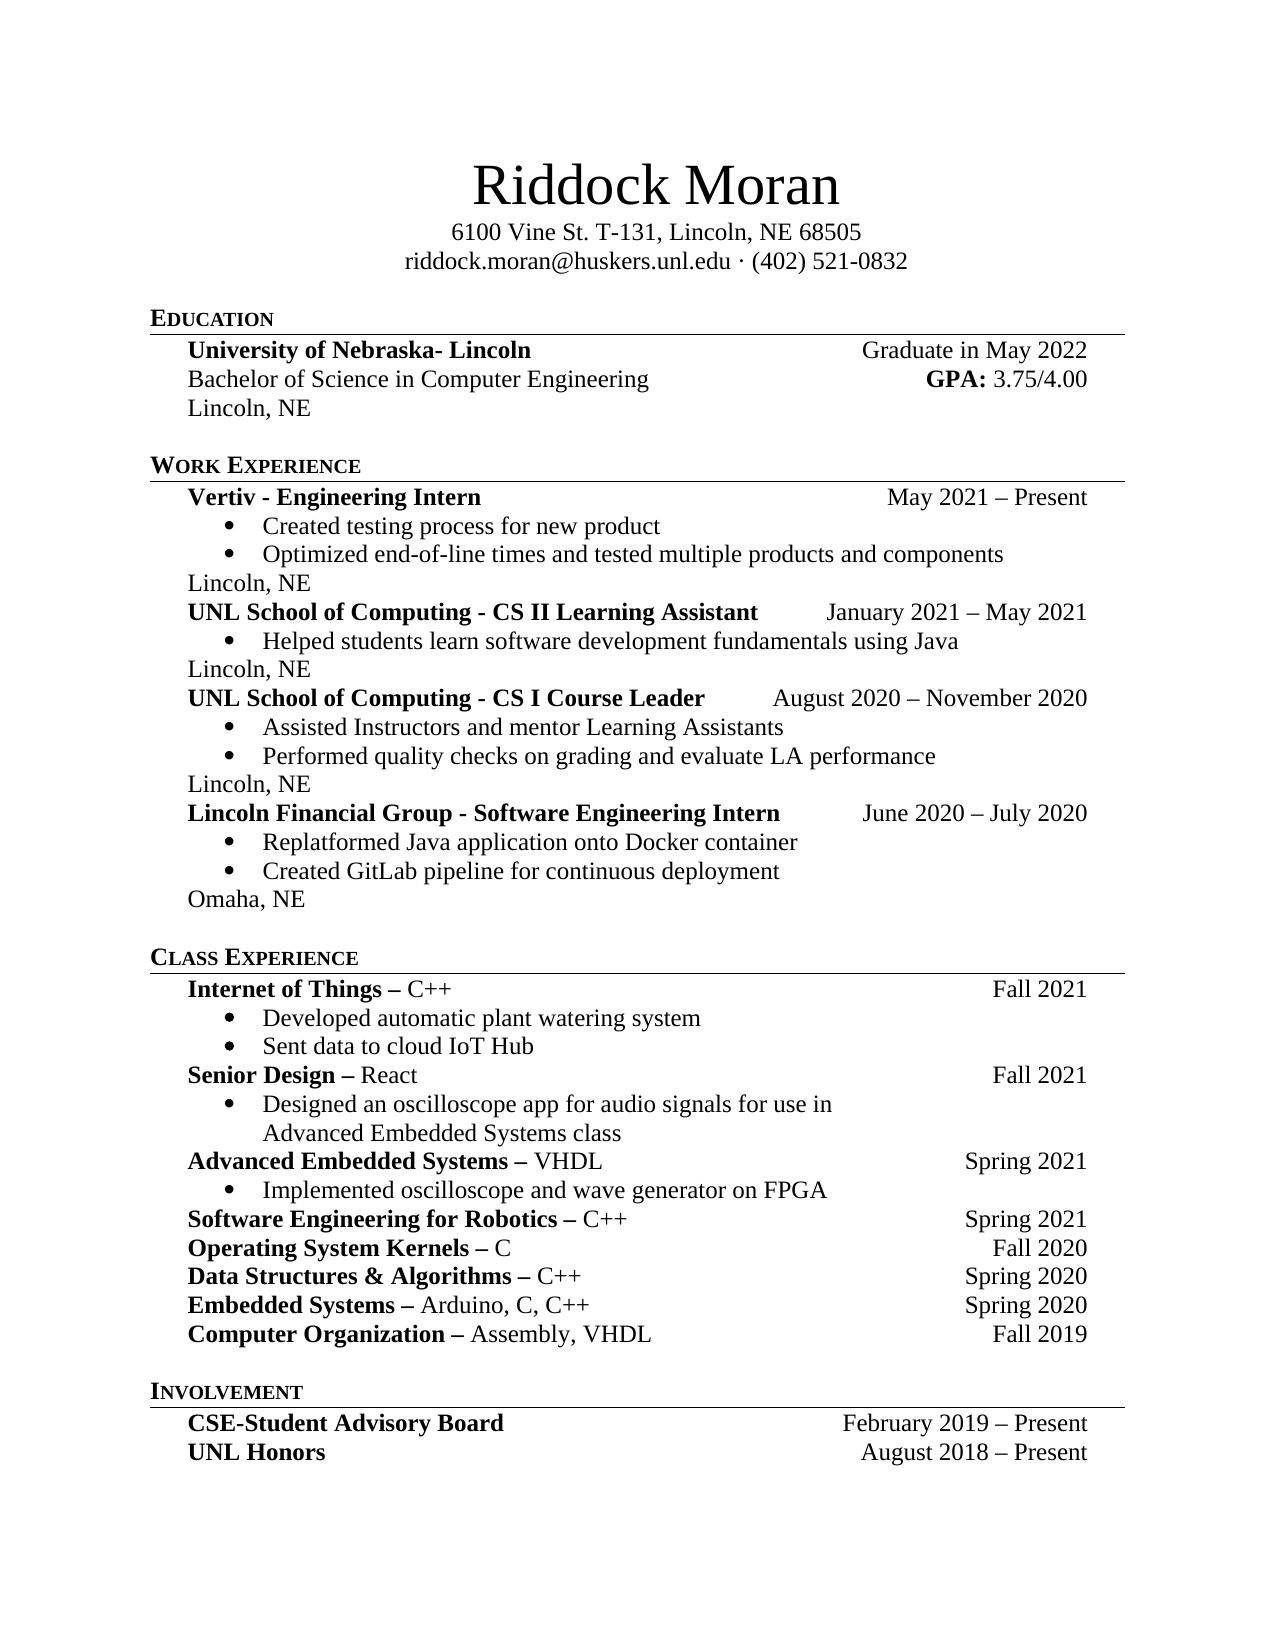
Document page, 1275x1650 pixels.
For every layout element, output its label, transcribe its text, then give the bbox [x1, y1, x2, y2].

text Operating System Kernels – C Fall 2020 [187, 1233, 1125, 1261]
list Optimized end-of-line times and tested multiple products and components [225, 539, 1125, 568]
text Senior Design – React Fall 2021 [187, 1060, 1125, 1089]
text riddock.moran@huskers.unl.edu · (402) 521-0832 [187, 246, 1125, 274]
subtitle Involvement [150, 1376, 1125, 1407]
text Lincoln Financial Group - Software Engineering Intern June 2020 – July 2020 [187, 798, 1125, 827]
subtitle Class Experience [150, 942, 1125, 973]
list Performed quality checks on grading and evaluate LA performance [225, 741, 1125, 769]
list Implemented oscilloscope and wave generator on FPGA [225, 1175, 1125, 1204]
list Developed automatic plant watering system [225, 1003, 1125, 1031]
text Internet of Things – C++ Fall 2021 [187, 974, 1125, 1003]
text Bachelor of Science in Computer Engineering GPA: 3.75/4.00 [187, 364, 1125, 393]
list Sent data to cloud IoT Hub [225, 1031, 1125, 1060]
text UNL School of Computing - CS I Course Leader August 2020 – November 2020 [187, 683, 1125, 712]
text Computer Organization – Assembly, VHDL Fall 2019 [187, 1319, 1125, 1348]
text Data Structures & Algorithms – C++ Spring 2020 [187, 1261, 1125, 1290]
text Riddock Moran [187, 150, 1125, 217]
subtitle Education [150, 303, 1125, 334]
list Designed an oscilloscope app for audio signals for use in [225, 1089, 1125, 1118]
text Omaha, NE [187, 884, 1125, 913]
text Software Engineering for Robotics – C++ Spring 2021 [187, 1204, 1125, 1233]
list Replatformed Java application onto Docker container [225, 827, 1125, 856]
text 6100 Vine St. T-131, Lincoln, NE 68505 [187, 217, 1125, 246]
text Lincoln, NE [187, 393, 1125, 421]
text UNL School of Computing - CS II Learning Assistant January 2021 – May 2021 [187, 597, 1125, 626]
text CSE-Student Advisory Board February 2019 – Present [187, 1408, 1125, 1437]
subtitle Work Experience [150, 450, 1125, 481]
text Advanced Embedded Systems – VHDL Spring 2021 [187, 1146, 1125, 1175]
text Vertiv - Engineering Intern May 2021 – Present [187, 482, 1125, 511]
list Assisted Instructors and mentor Learning Assistants [225, 712, 1125, 741]
text UNL Honors August 2018 – Present [187, 1437, 1125, 1466]
text Lincoln, NE [187, 769, 1125, 798]
text Embedded Systems – Arduino, C, C++ Spring 2020 [187, 1290, 1125, 1319]
list Created GitLab pipeline for continuous deployment [225, 856, 1125, 884]
text University of Nebraska- Lincoln Graduate in May 2022 [187, 335, 1125, 364]
list Created testing process for new product [225, 511, 1125, 539]
text Lincoln, NE [187, 568, 1125, 597]
list Advanced Embedded Systems class [262, 1118, 1125, 1146]
text Lincoln, NE [187, 654, 1125, 683]
list Helped students learn software development fundamentals using Java [225, 626, 1125, 654]
